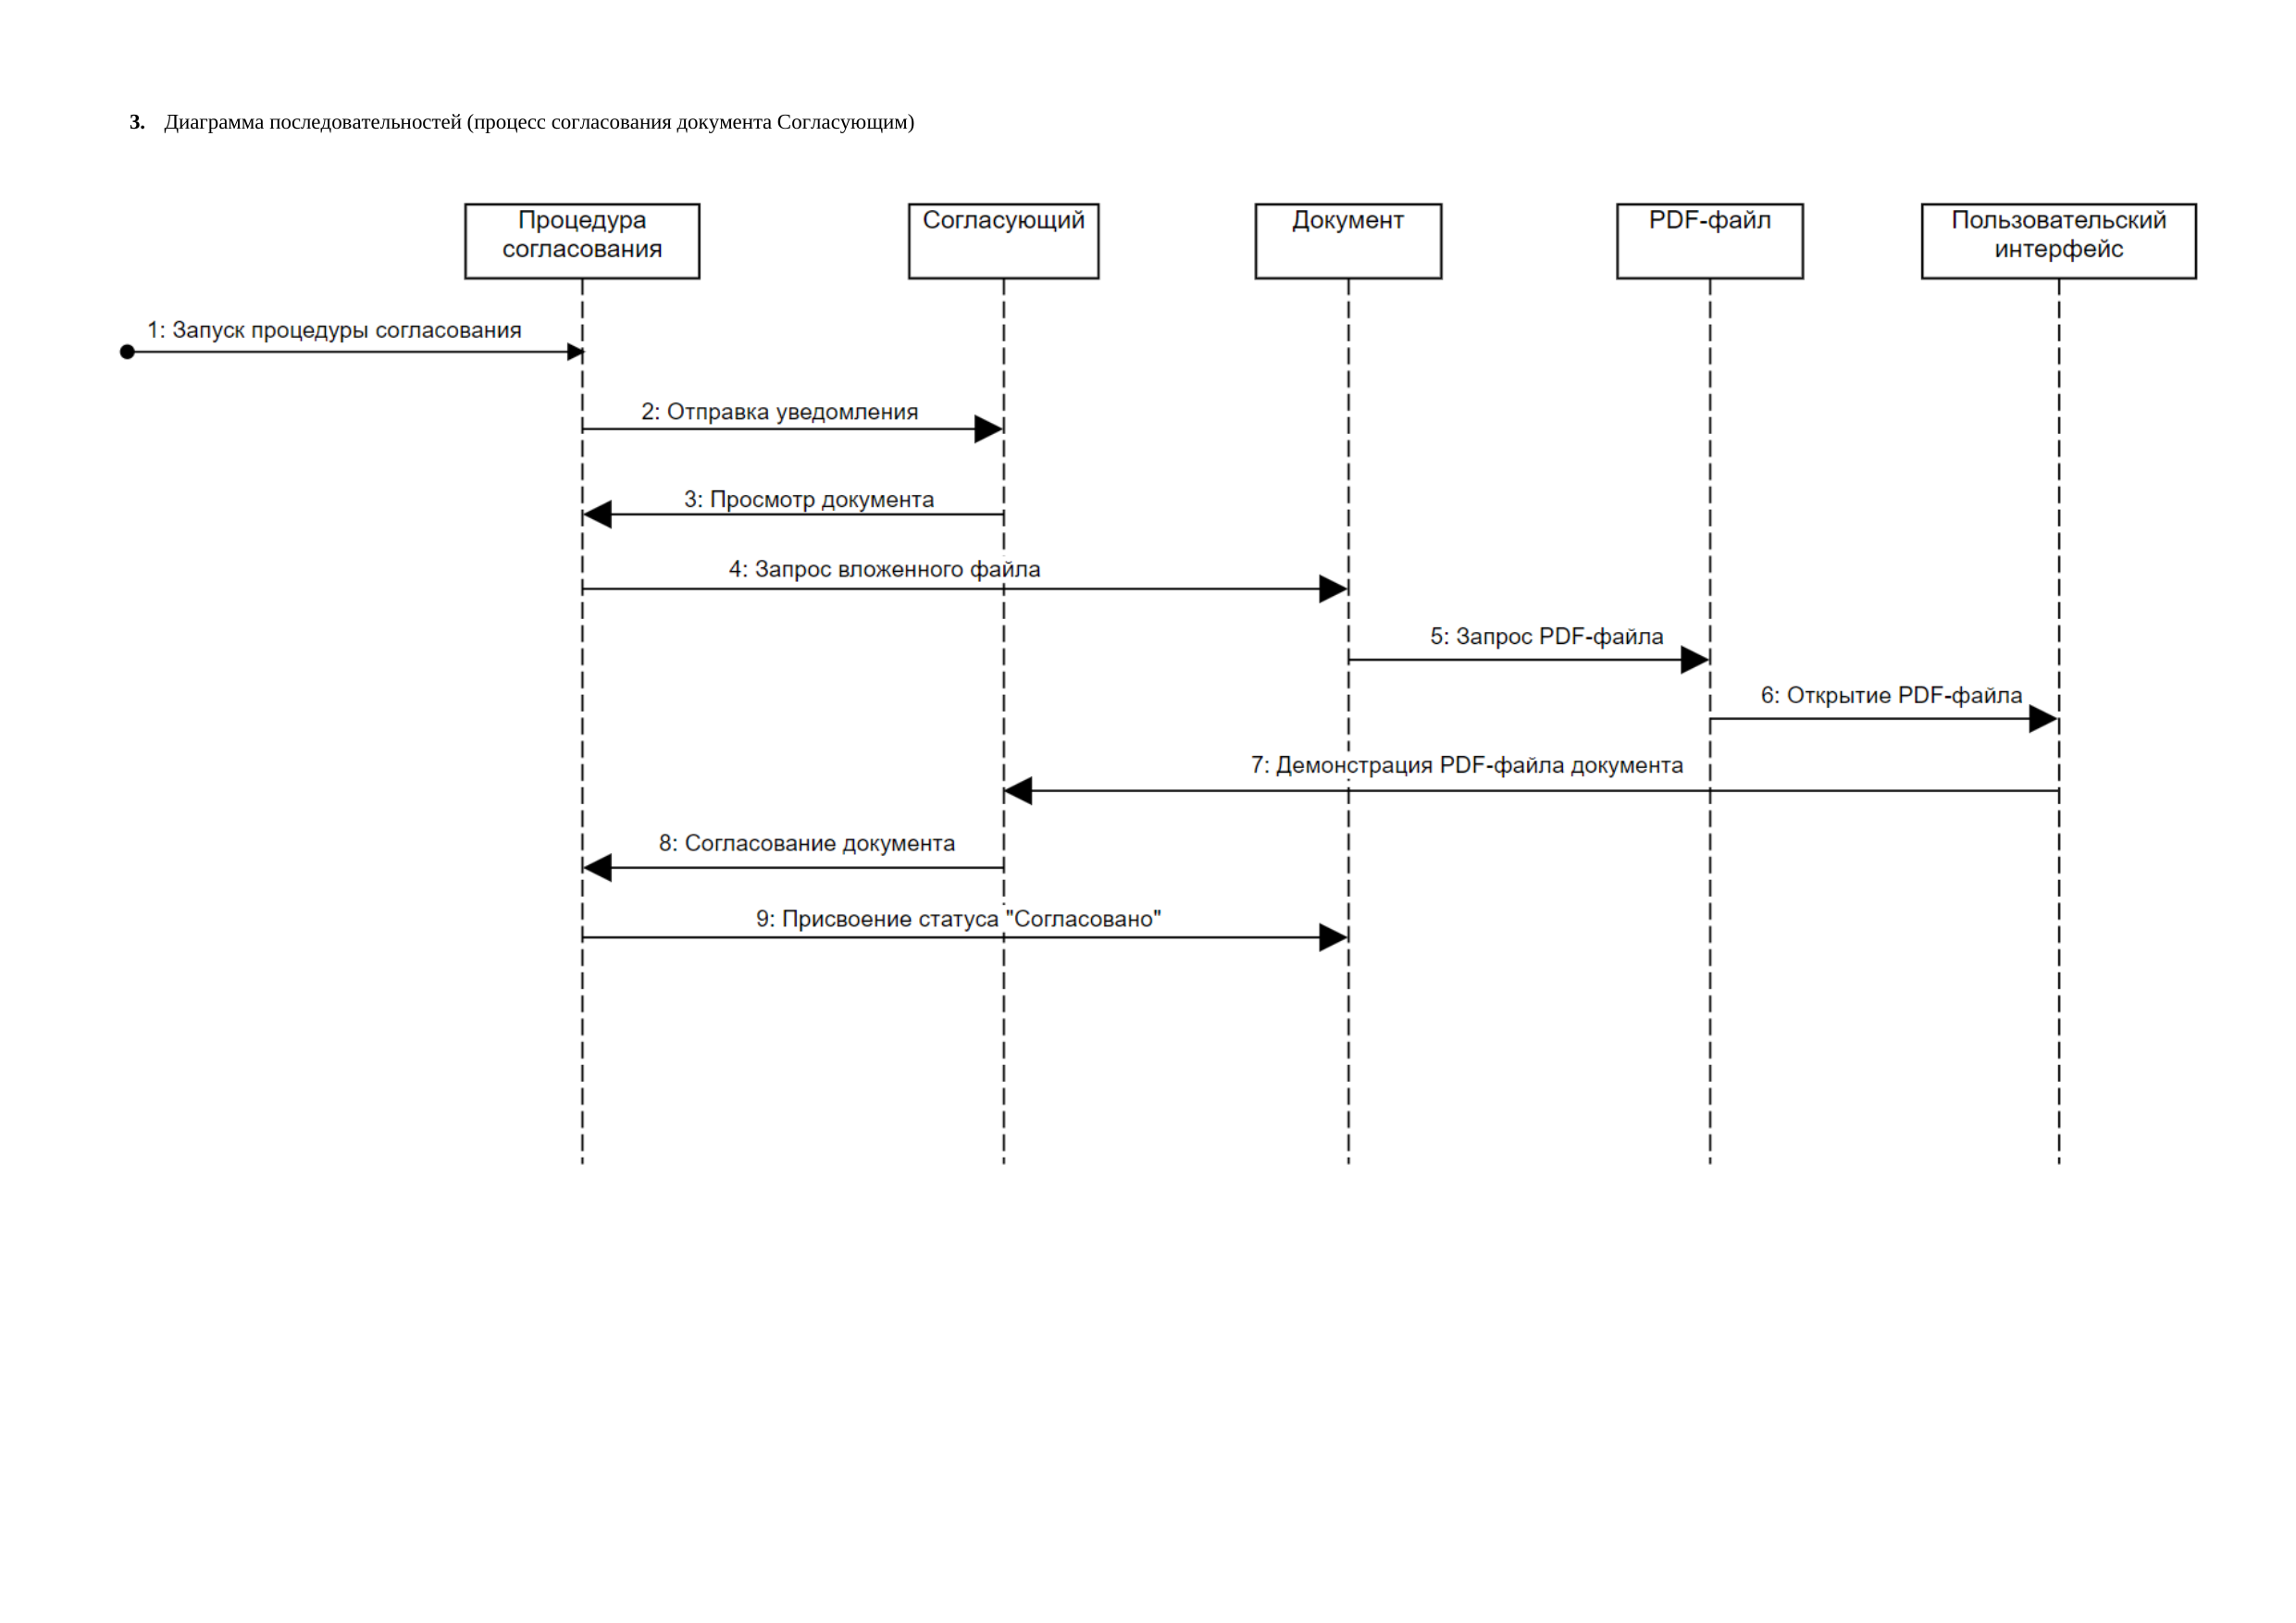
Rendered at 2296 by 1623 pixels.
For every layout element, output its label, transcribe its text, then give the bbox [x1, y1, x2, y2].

picture [95, 177, 2228, 1214]
list Диаграмма последовательностей (процесс согласования документа Согласующим) [130, 109, 2227, 133]
